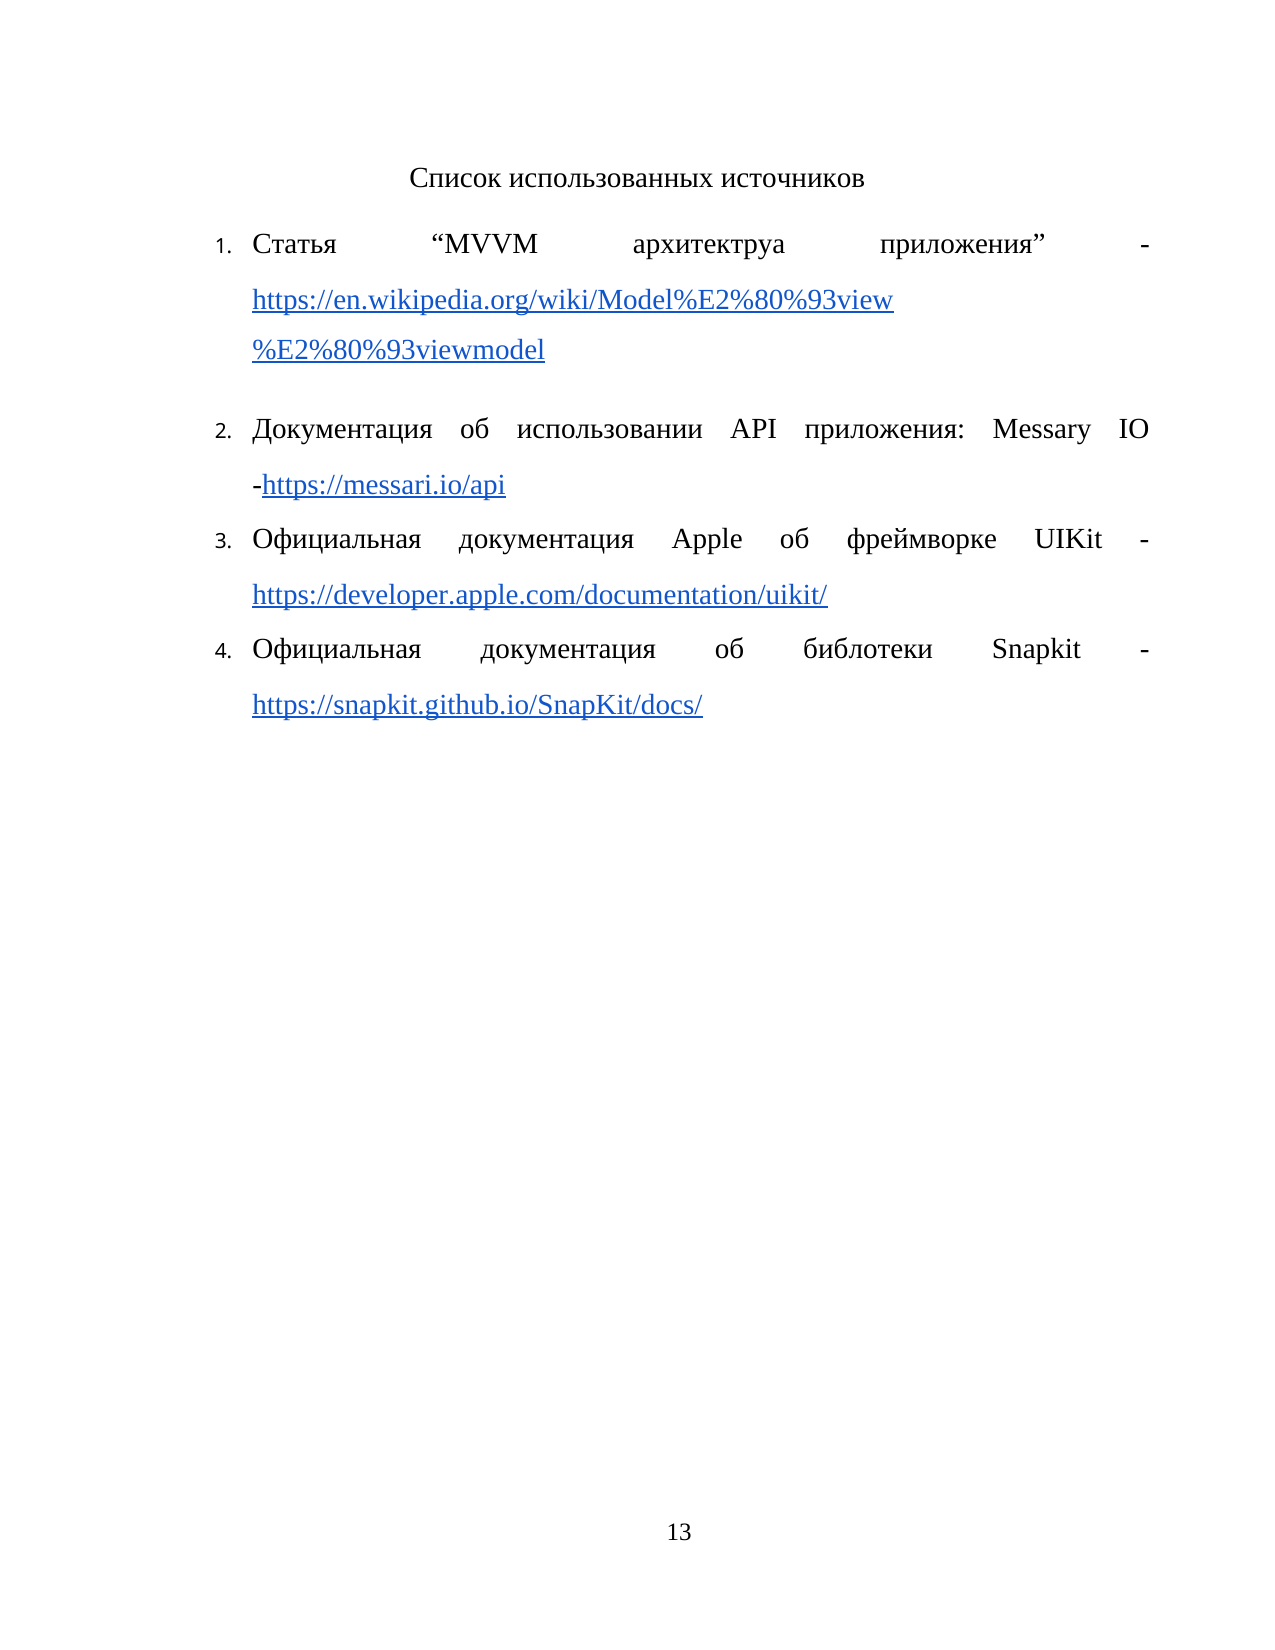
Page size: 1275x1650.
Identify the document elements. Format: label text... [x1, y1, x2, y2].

list Статья “MVVM архитектруа приложения” - https://en.wikipedia.org/wiki/Model%E2%80%93view%E2%80%93viewmodel [214, 223, 1150, 366]
subtitle Список использованных источников [0, 160, 1274, 193]
list Официальная документация об библотеки Snapkit - https://snapkit.github.io/SnapKit/docs/ [214, 627, 1150, 720]
list Документация об использовании API приложения: Messary IO -https://messari.io/api [214, 408, 1150, 501]
list Официальная документация Apple об фреймворке UIKit - https://developer.apple.com/documentation/uikit/ [214, 517, 1150, 611]
